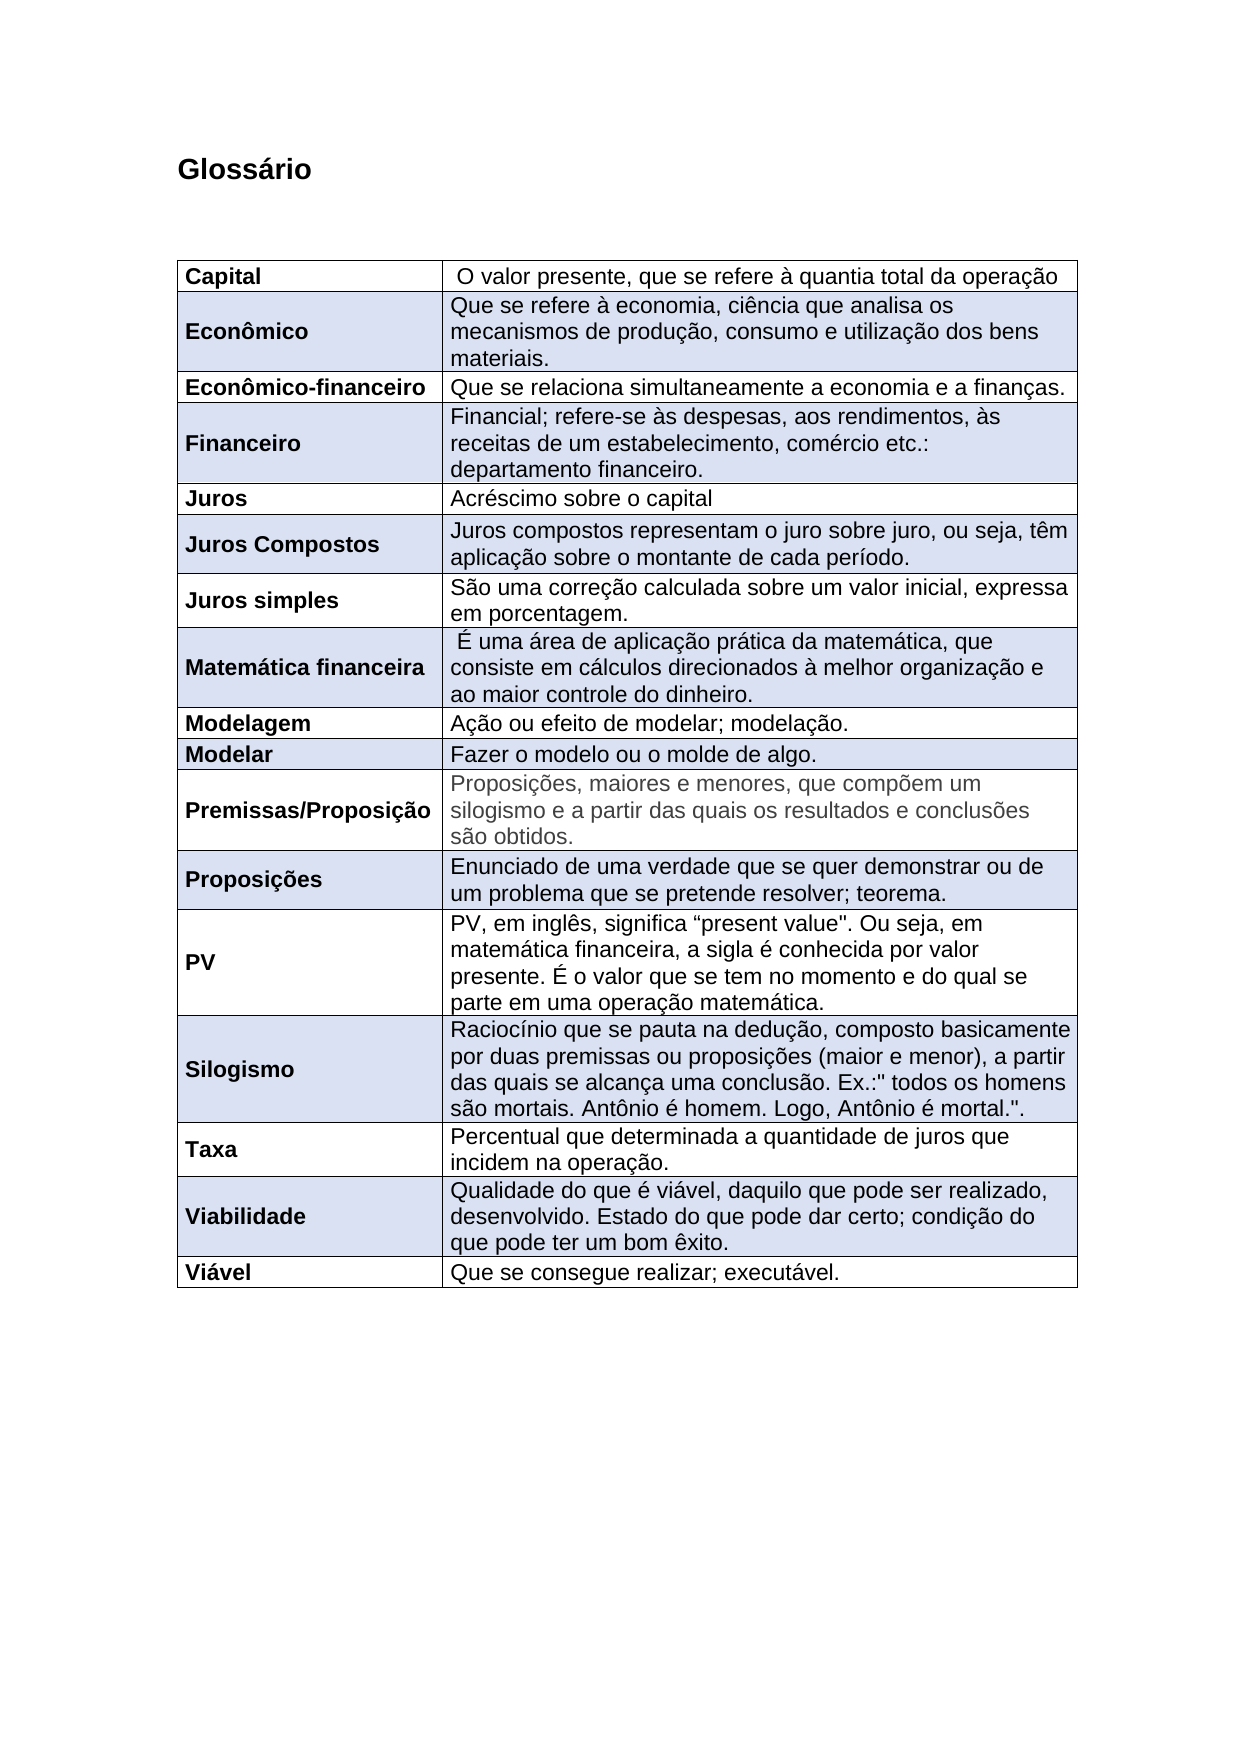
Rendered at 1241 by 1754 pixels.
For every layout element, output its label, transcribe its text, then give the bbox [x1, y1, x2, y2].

table_cell Ação ou efeito de modelar; modelação. [443, 708, 1077, 738]
table_cell Modelar [178, 739, 442, 769]
table_cell Juros compostos representam o juro sobre juro, ou seja, têm aplicação sobre o montante de cada período. [443, 515, 1077, 573]
table_cell Econômico [178, 292, 442, 371]
table_cell Premissas/Proposição [178, 770, 442, 849]
table_cell PV, em inglês, significa “present value". Ou seja, em matemática financeira, a sigla é conhecida por valor presente. É o valor que se tem no momento e do qual se parte em uma operação matemática. [443, 910, 1077, 1015]
table_cell Financial; refere-se às despesas, aos rendimentos, às receitas de um estabelecimento, comércio etc.: departamento financeiro. [443, 403, 1077, 482]
table_cell Acréscimo sobre o capital [443, 484, 1077, 514]
table_cell Juros Compostos [178, 515, 442, 573]
table_cell Juros simples [178, 574, 442, 627]
table_cell PV [178, 910, 442, 1015]
table_cell Modelagem [178, 708, 442, 738]
table_cell Silogismo [178, 1016, 442, 1122]
table_cell São uma correção calculada sobre um valor inicial, expressa em porcentagem. [443, 574, 1077, 627]
table_cell Fazer o modelo ou o molde de algo. [443, 739, 1077, 769]
table_cell É uma área de aplicação prática da matemática, que consiste em cálculos direcionados à melhor organização e ao maior controle do dinheiro. [443, 628, 1077, 707]
table_cell Matemática financeira [178, 628, 442, 707]
table_cell Viável [178, 1257, 442, 1287]
table_cell Viabilidade [178, 1177, 442, 1256]
subtitle Glossário [177, 152, 1063, 185]
table_header O valor presente, que se refere à quantia total da operação [443, 261, 1077, 291]
table_cell Proposições, maiores e menores, que compõem um silogismo e a partir das quais os resultados e conclusões são obtidos. [574, 770, 1077, 849]
table_cell Juros [178, 484, 442, 514]
table_header Capital [178, 261, 442, 291]
table_cell Percentual que determinada a quantidade de juros que incidem na operação. [443, 1123, 1077, 1176]
table_cell Que se refere à economia, ciência que analisa os mecanismos de produção, consumo e utilização dos bens materiais. [443, 292, 1077, 371]
table_cell Raciocínio que se pauta na dedução, composto basicamente por duas premissas ou proposições (maior e menor), a partir das quais se alcança uma conclusão. Ex.:" todos os homens são mortais. Antônio é homem. Logo, Antônio é mortal.". [443, 1016, 1077, 1122]
table_cell Financeiro [178, 403, 442, 482]
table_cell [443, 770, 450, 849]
table_cell Que se consegue realizar; executável. [443, 1257, 1077, 1287]
table_cell Enunciado de uma verdade que se quer demonstrar ou de um problema que se pretende resolver; teorema. [443, 851, 1077, 909]
table_cell Qualidade do que é viável, daquilo que pode ser realizado, desenvolvido. Estado do que pode dar certo; condição do que pode ter um bom êxito. [443, 1177, 1077, 1256]
table_cell Econômico-financeiro [178, 372, 442, 402]
table_cell Proposições [178, 851, 442, 909]
table_cell Que se relaciona simultaneamente a economia e a finanças. [443, 372, 1077, 402]
table_cell Taxa [178, 1123, 442, 1176]
